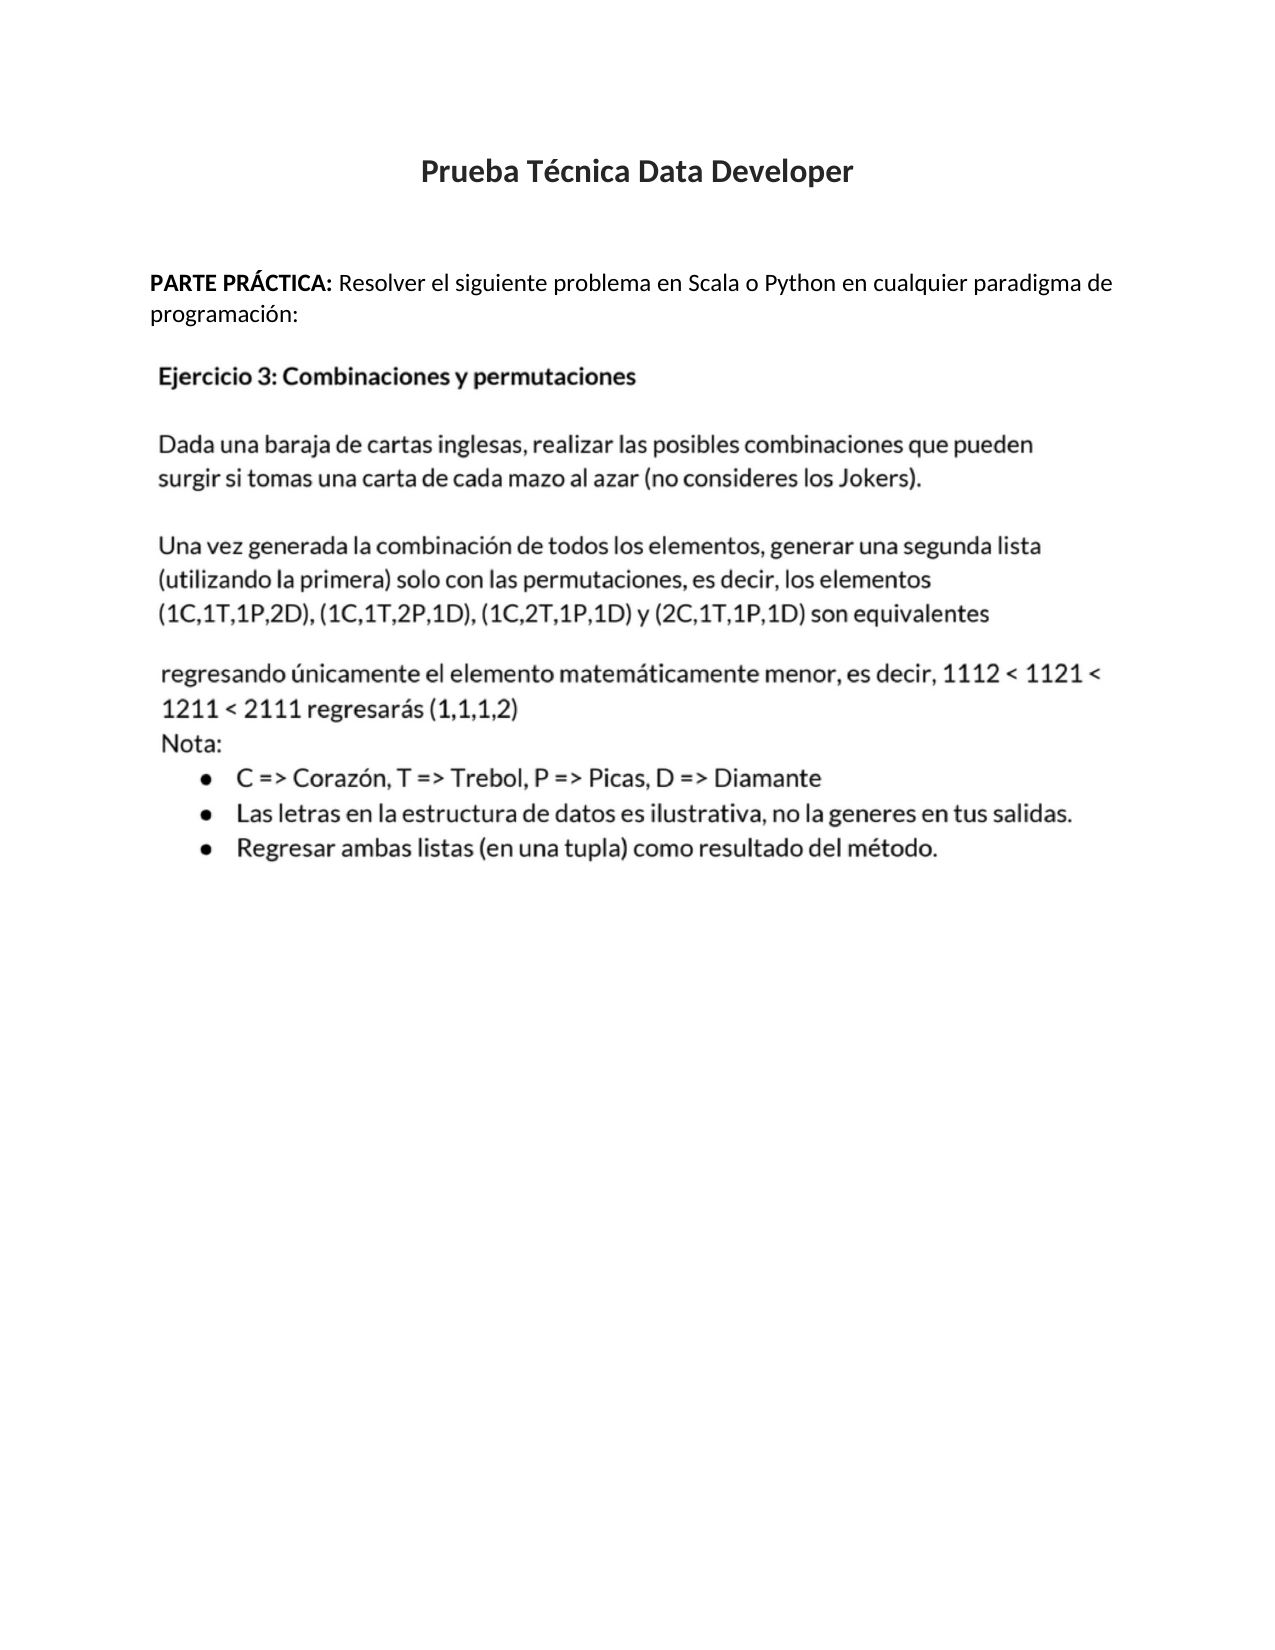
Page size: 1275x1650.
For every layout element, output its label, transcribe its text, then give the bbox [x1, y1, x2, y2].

picture [150, 657, 1125, 868]
picture [150, 358, 1058, 640]
text PARTE PRÁCTICA: Resolver el siguiente problema en Scala o Python en cualquier paradigma de programación: [150, 237, 1125, 328]
text Prueba Técnica Data Developer [150, 150, 1125, 191]
